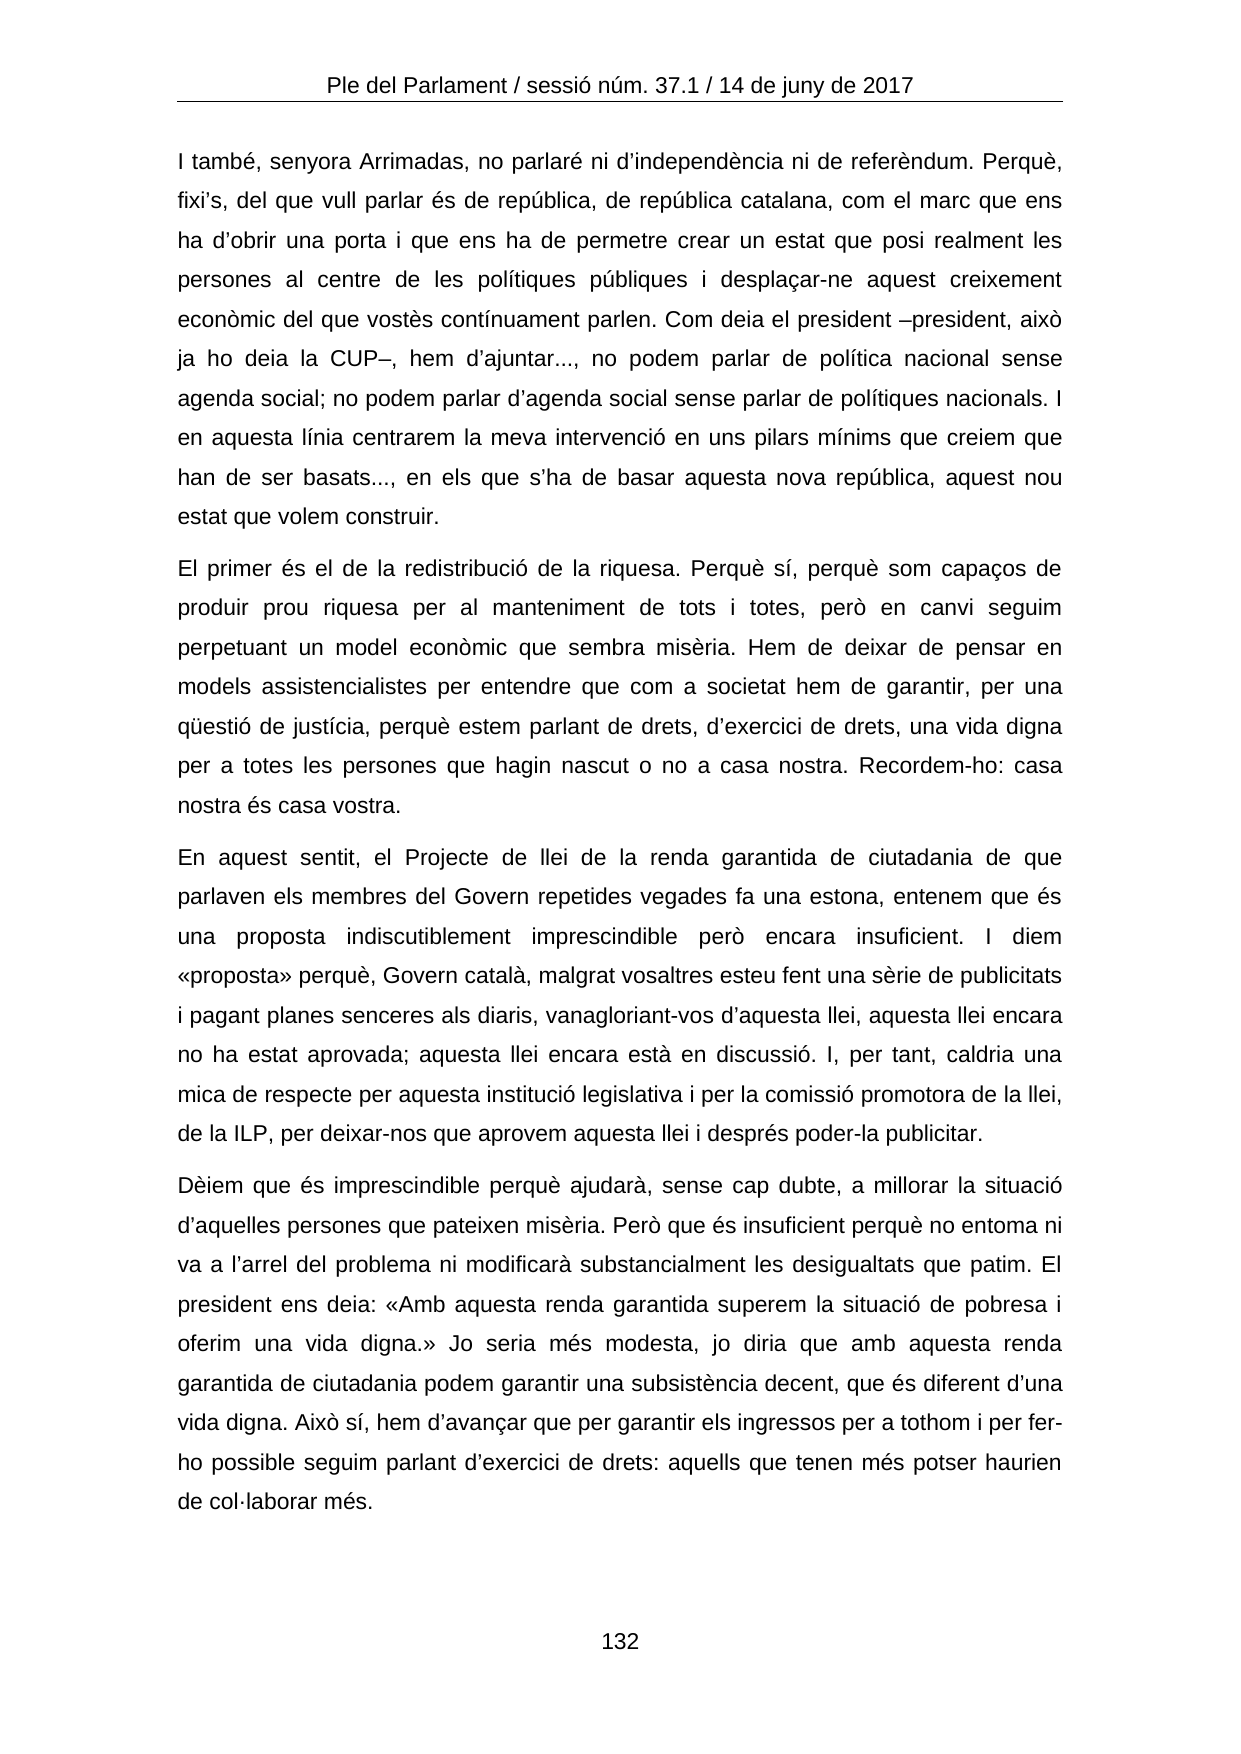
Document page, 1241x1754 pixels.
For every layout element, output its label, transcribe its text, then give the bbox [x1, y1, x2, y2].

text El primer és el de la redistribució de la riquesa. Perquè sí, perquè som capaços de produir prou riquesa per al manteniment de tots i totes, però en canvi seguim perpetuant un model econòmic que sembra misèria. Hem de deixar de pensar en models assistencialistes per entendre que com a societat hem de garantir, per una qüestió de justícia, perquè estem parlant de drets, d’exercici de drets, una vida digna per a totes les persones que hagin nascut o no a casa nostra. Recordem-ho: casa nostra és casa vostra. [177, 555, 1063, 818]
text I també, senyora Arrimadas, no parlaré ni d’independència ni de referèndum. Perquè, fixi’s, del que vull parlar és de república, de república catalana, com el marc que ens ha d’obrir una porta i que ens ha de permetre crear un estat que posi realment les persones al centre de les polítiques públiques i desplaçar-ne aquest creixement econòmic del que vostès contínuament parlen. Com deia el president –president, això ja ho deia la CUP–, hem d’ajuntar..., no podem parlar de política nacional sense agenda social; no podem parlar d’agenda social sense parlar de polítiques nacionals. I en aquesta línia centrarem la meva intervenció en uns pilars mínims que creiem que han de ser basats..., en els que s’ha de basar aquesta nova república, aquest nou estat que volem construir. [177, 148, 1063, 529]
text En aquest sentit, el Projecte de llei de la renda garantida de ciutadania de que parlaven els membres del Govern repetides vegades fa una estona, entenem que és una proposta indiscutiblement imprescindible però encara insuficient. I diem «proposta» perquè, Govern català, malgrat vosaltres esteu fent una sèrie de publicitats i pagant planes senceres als diaris, vanagloriant-vos d’aquesta llei, aquesta llei encara no ha estat aprovada; aquesta llei encara està en discussió. I, per tant, caldria una mica de respecte per aquesta institució legislativa i per la comissió promotora de la llei, de la ILP, per deixar-nos que aprovem aquesta llei i després poder-la publicitar. [177, 844, 1063, 1146]
text Dèiem que és imprescindible perquè ajudarà, sense cap dubte, a millorar la situació d’aquelles persones que pateixen misèria. Però que és insuficient perquè no entoma ni va a l’arrel del problema ni modificarà substancialment les desigualtats que patim. El president ens deia: «Amb aquesta renda garantida superem la situació de pobresa i oferim una vida digna.» Jo seria més modesta, jo diria que amb aquesta renda garantida de ciutadania podem garantir una subsistència decent, que és diferent d’una vida digna. Això sí, hem d’avançar que per garantir els ingressos per a tothom i per fer-ho possible seguim parlant d’exercici de drets: aquells que tenen més potser haurien de col·laborar més. [177, 1172, 1063, 1514]
